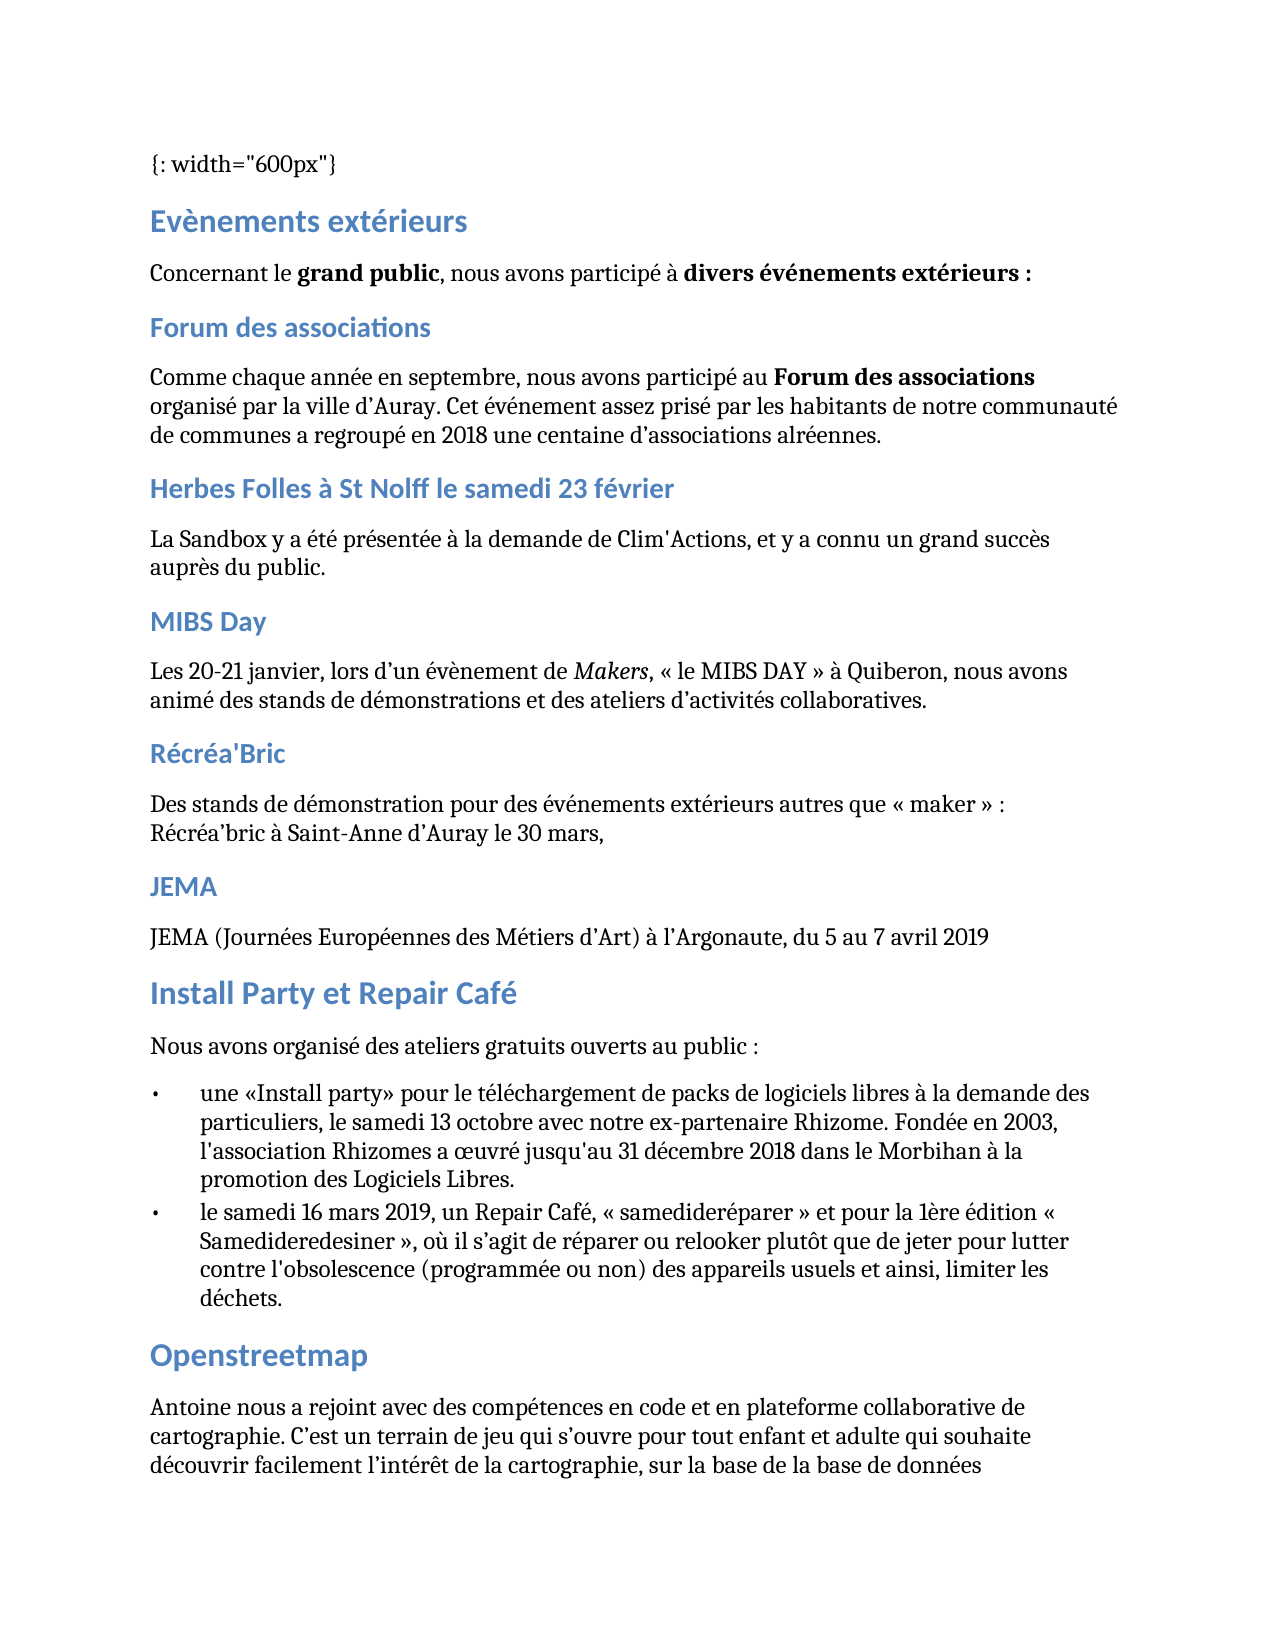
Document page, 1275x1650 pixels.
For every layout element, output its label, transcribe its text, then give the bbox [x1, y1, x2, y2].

list le samedi 16 mars 2019, un Repair Café, « samedideréparer » et pour la 1ère édition « Samedideredesiner », où il s’agit de réparer ou relooker plutôt que de jeter pour lutter contre l'obsolescence (programmée ou non) des appareils usuels et ainsi, limiter les déchets. [150, 1198, 1125, 1313]
list une «Install party» pour le téléchargement de packs de logiciels libres à la demande des particuliers, le samedi 13 octobre avec notre ex-partenaire Rhizome. Fondée en 2003, l'association Rhizomes a œuvré jusqu'au 31 décembre 2018 dans le Morbihan à la promotion des Logiciels Libres. [150, 1079, 1125, 1194]
subtitle Evènements extérieurs [150, 199, 1125, 240]
text La Sandbox y a été présentée à la demande de Clim'Actions, et y a connu un grand succès auprès du public. [150, 524, 1125, 582]
text Comme chaque année en septembre, nous avons participé au Forum des associations organisé par la ville d’Auray. Cet événement assez prisé par les habitants de notre communauté de communes a regroupé en 2018 une centaine d’associations alréennes. [150, 363, 1125, 449]
text Nous avons organisé des ateliers gratuits ouverts au public : [150, 1032, 1125, 1060]
text JEMA (Journées Européennes des Métiers d’Art) à l’Argonaute, du 5 au 7 avril 2019 [150, 923, 1125, 951]
subtitle Openstreetmap [150, 1334, 1125, 1374]
subtitle MIBS Day [150, 603, 1125, 638]
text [150, 1393, 1125, 1479]
subtitle JEMA [150, 868, 1125, 904]
text {: width="600px"} [150, 150, 1125, 179]
text Les 20-21 janvier, lors d’un évènement de Makers, « le MIBS DAY » à Quiberon, nous avons animé des stands de démonstrations et des ateliers d’activités collaboratives. [150, 657, 1125, 715]
subtitle Install Party et Repair Café [150, 972, 1125, 1013]
text Concernant le grand public, nous avons participé à divers événements extérieurs : [150, 259, 1125, 288]
text Des stands de démonstration pour des événements extérieurs autres que « maker » : Récréa’bric à Saint-Anne d’Auray le 30 mars, [150, 790, 1125, 847]
subtitle Herbes Folles à St Nolff le samedi 23 février [150, 470, 1125, 506]
subtitle Récréa'Bric [150, 736, 1125, 771]
subtitle Forum des associations [150, 309, 1125, 344]
